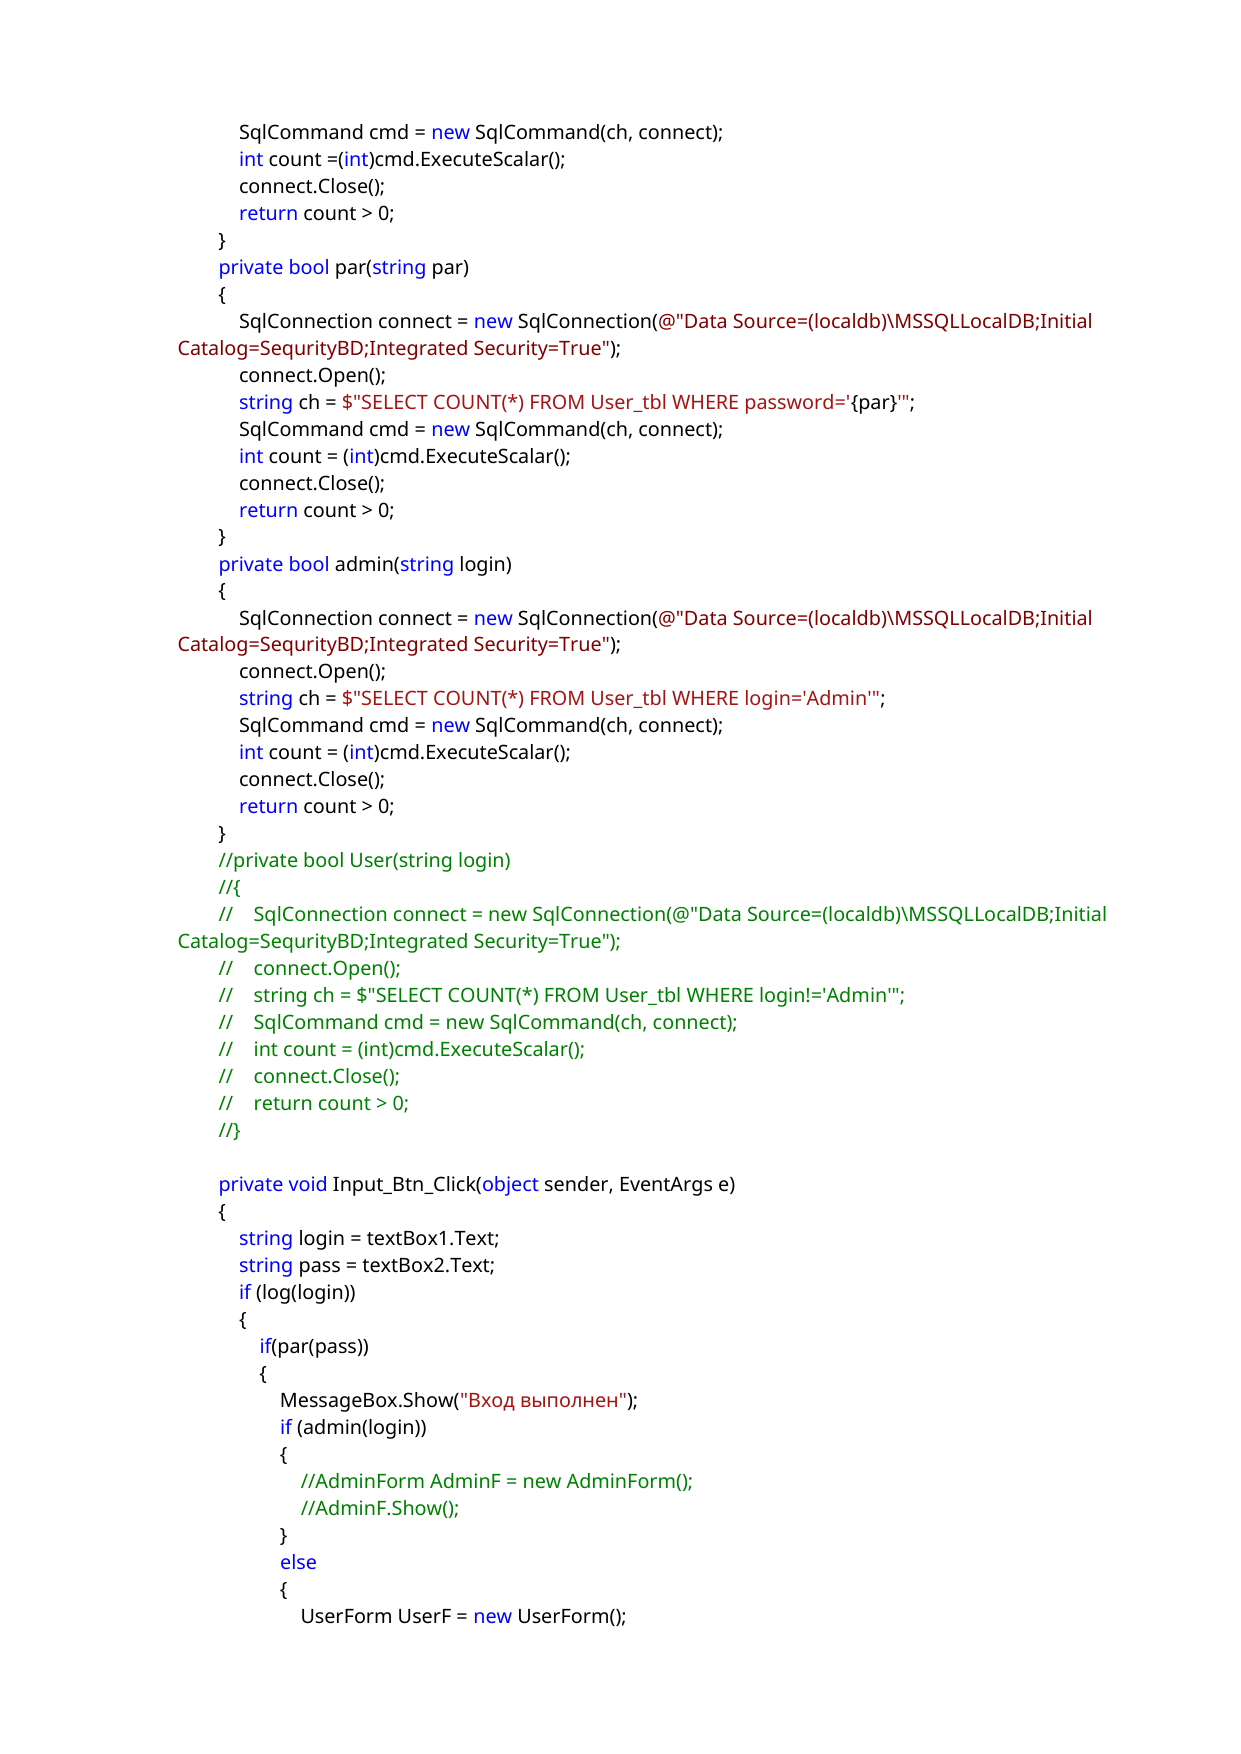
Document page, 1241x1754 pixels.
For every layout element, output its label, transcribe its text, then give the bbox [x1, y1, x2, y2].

text //} [177, 1116, 1152, 1143]
text SqlCommand cmd = new SqlCommand(ch, connect); [177, 118, 1152, 145]
text //AdminF.Show(); [177, 1494, 1152, 1521]
text { [177, 1305, 1152, 1332]
text // int count = (int)cmd.ExecuteScalar(); [177, 1035, 1152, 1062]
text //AdminForm AdminF = new AdminForm(); [177, 1467, 1152, 1494]
text private void Input_Btn_Click(object sender, EventArgs e) [177, 1170, 1152, 1197]
text if(par(pass)) [177, 1332, 1152, 1359]
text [177, 307, 1152, 361]
text connect.Close(); [177, 172, 1152, 199]
text SqlCommand cmd = new SqlCommand(ch, connect); [177, 712, 1152, 739]
text SqlCommand cmd = new SqlCommand(ch, connect); [177, 415, 1152, 442]
text // connect.Close(); [177, 1062, 1152, 1089]
text { [177, 280, 1152, 307]
text int count = (int)cmd.ExecuteScalar(); [177, 442, 1152, 469]
text // string ch = $"SELECT COUNT(*) FROM User_tbl WHERE login!='Admin'"; [177, 981, 1152, 1008]
text //private bool User(string login) [177, 847, 1152, 873]
text { [177, 1575, 1152, 1602]
text connect.Close(); [177, 766, 1152, 793]
text string ch = $"SELECT COUNT(*) FROM User_tbl WHERE login='Admin'"; [177, 685, 1152, 712]
text if (log(login)) [177, 1278, 1152, 1305]
text { [177, 1440, 1152, 1467]
text UserForm UserF = new UserForm(); [177, 1602, 1152, 1629]
text return count > 0; [177, 199, 1152, 226]
text private bool par(string par) [177, 253, 1152, 280]
text int count =(int)cmd.ExecuteScalar(); [177, 145, 1152, 172]
text string pass = textBox2.Text; [177, 1251, 1152, 1278]
text // SqlConnection connect = new SqlConnection(@"Data Source=(localdb)\MSSQLLocalDB;Initial Catalog=SequrityBD;Integrated Security=True"); [177, 901, 1152, 954]
text // connect.Open(); [177, 954, 1152, 981]
text } [177, 523, 1152, 550]
text { [177, 1359, 1152, 1386]
text int count = (int)cmd.ExecuteScalar(); [177, 739, 1152, 766]
text } [177, 1521, 1152, 1548]
text return count > 0; [177, 793, 1152, 819]
text } [177, 226, 1152, 253]
text else [177, 1548, 1152, 1575]
text connect.Open(); [177, 361, 1152, 388]
text } [177, 819, 1152, 847]
text connect.Open(); [177, 658, 1152, 685]
text connect.Close(); [177, 469, 1152, 496]
text // return count > 0; [177, 1089, 1152, 1116]
text string login = textBox1.Text; [177, 1224, 1152, 1251]
text { [177, 1197, 1152, 1224]
text private bool admin(string login) [177, 550, 1152, 577]
text return count > 0; [177, 496, 1152, 523]
text SqlConnection connect = new SqlConnection(@"Data Source=(localdb)\MSSQLLocalDB;Initial Catalog=SequrityBD;Integrated Security=True"); [177, 604, 1152, 658]
text if (admin(login)) [177, 1413, 1152, 1440]
text MessageBox.Show("Вход выполнен"); [177, 1386, 1152, 1413]
text string ch = $"SELECT COUNT(*) FROM User_tbl WHERE password='{par}'"; [177, 388, 1152, 415]
text { [177, 577, 1152, 604]
text // SqlCommand cmd = new SqlCommand(ch, connect); [177, 1008, 1152, 1035]
text //{ [177, 873, 1152, 901]
